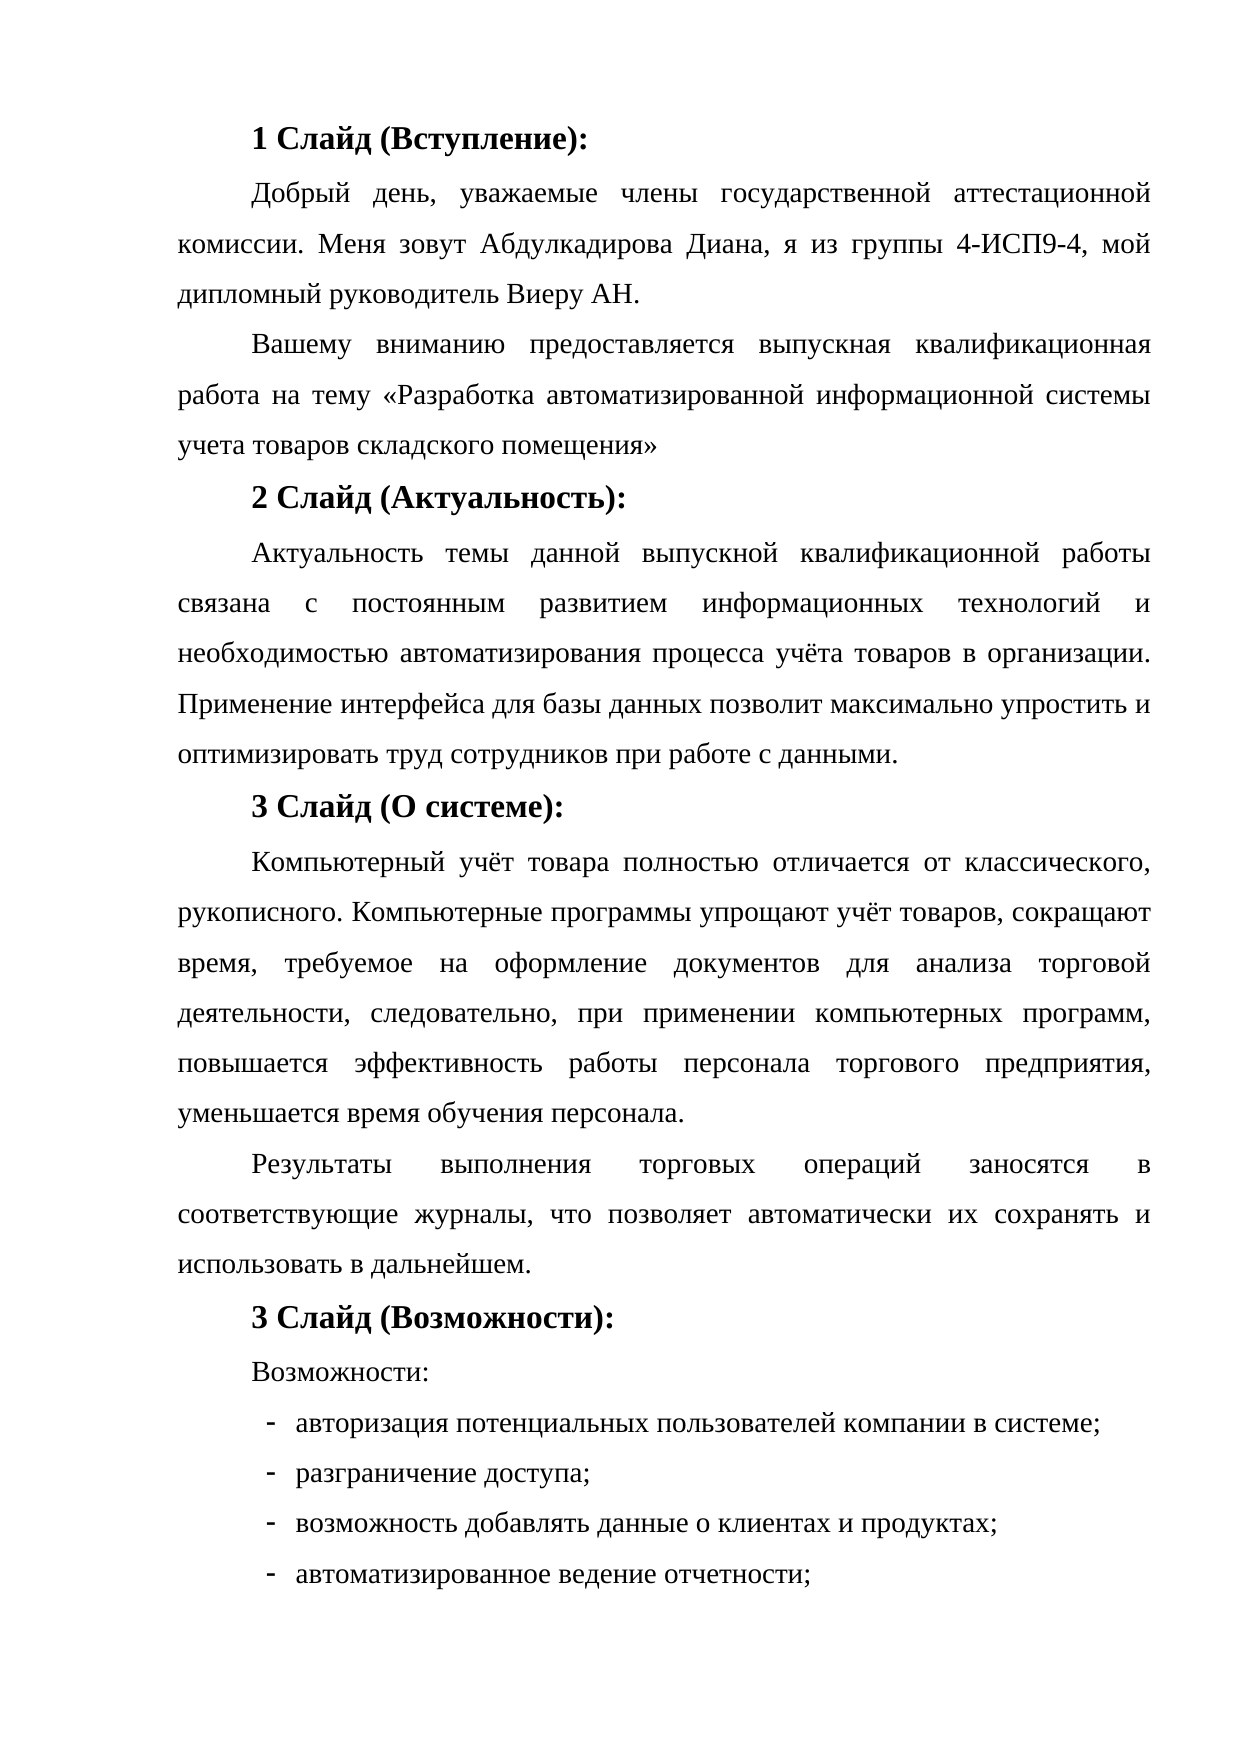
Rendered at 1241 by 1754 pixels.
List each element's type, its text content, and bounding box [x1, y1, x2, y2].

list автоматизированное ведение отчетности; [177, 1556, 1152, 1589]
list возможность добавлять данные о клиентах и продуктах; [177, 1506, 1152, 1539]
text Добрый день, уважаемые члены государственной аттестационной комиссии. Меня зовут Абдулкадирова Диана, я из группы 4-ИСП9-4, мой дипломный руководитель Виеру АН. [177, 176, 1152, 310]
list авторизация потенциальных пользователей компании в системе; [177, 1405, 1152, 1438]
text Актуальность темы данной выпускной квалификационной работы связана с постоянным развитием информационных технологий и необходимостью автоматизирования процесса учёта товаров в организации. Применение интерфейса для базы данных позволит максимально упростить и оптимизировать труд сотрудников при работе с данными. [177, 535, 1152, 770]
text Вашему вниманию предоставляется выпускная квалификационная работа на тему «Разработка автоматизированной информационной системы учета товаров складского помещения» [177, 327, 1152, 461]
text Возможности: [177, 1354, 1152, 1388]
text 3 Слайд (О системе): [177, 787, 1152, 825]
text Компьютерный учёт товара полностью отличается от классического, рукописного. Компьютерные программы упрощают учёт товаров, сокращают время, требуемое на оформление документов для анализа торговой деятельности, следовательно, при применении компьютерных программ, повышается эффективность работы персонала торгового предприятия, уменьшается время обучения персонала. [177, 844, 1152, 1129]
list разграничение доступа; [177, 1455, 1152, 1489]
text 1 Слайд (Вступление): [177, 118, 1152, 156]
text Результаты выполнения торговых операций заносятся в соответствующие журналы, что позволяет автоматически их сохранять и использовать в дальнейшем. [177, 1146, 1152, 1280]
text 3 Слайд (Возможности): [177, 1297, 1152, 1335]
text 2 Слайд (Актуальность): [177, 477, 1152, 516]
